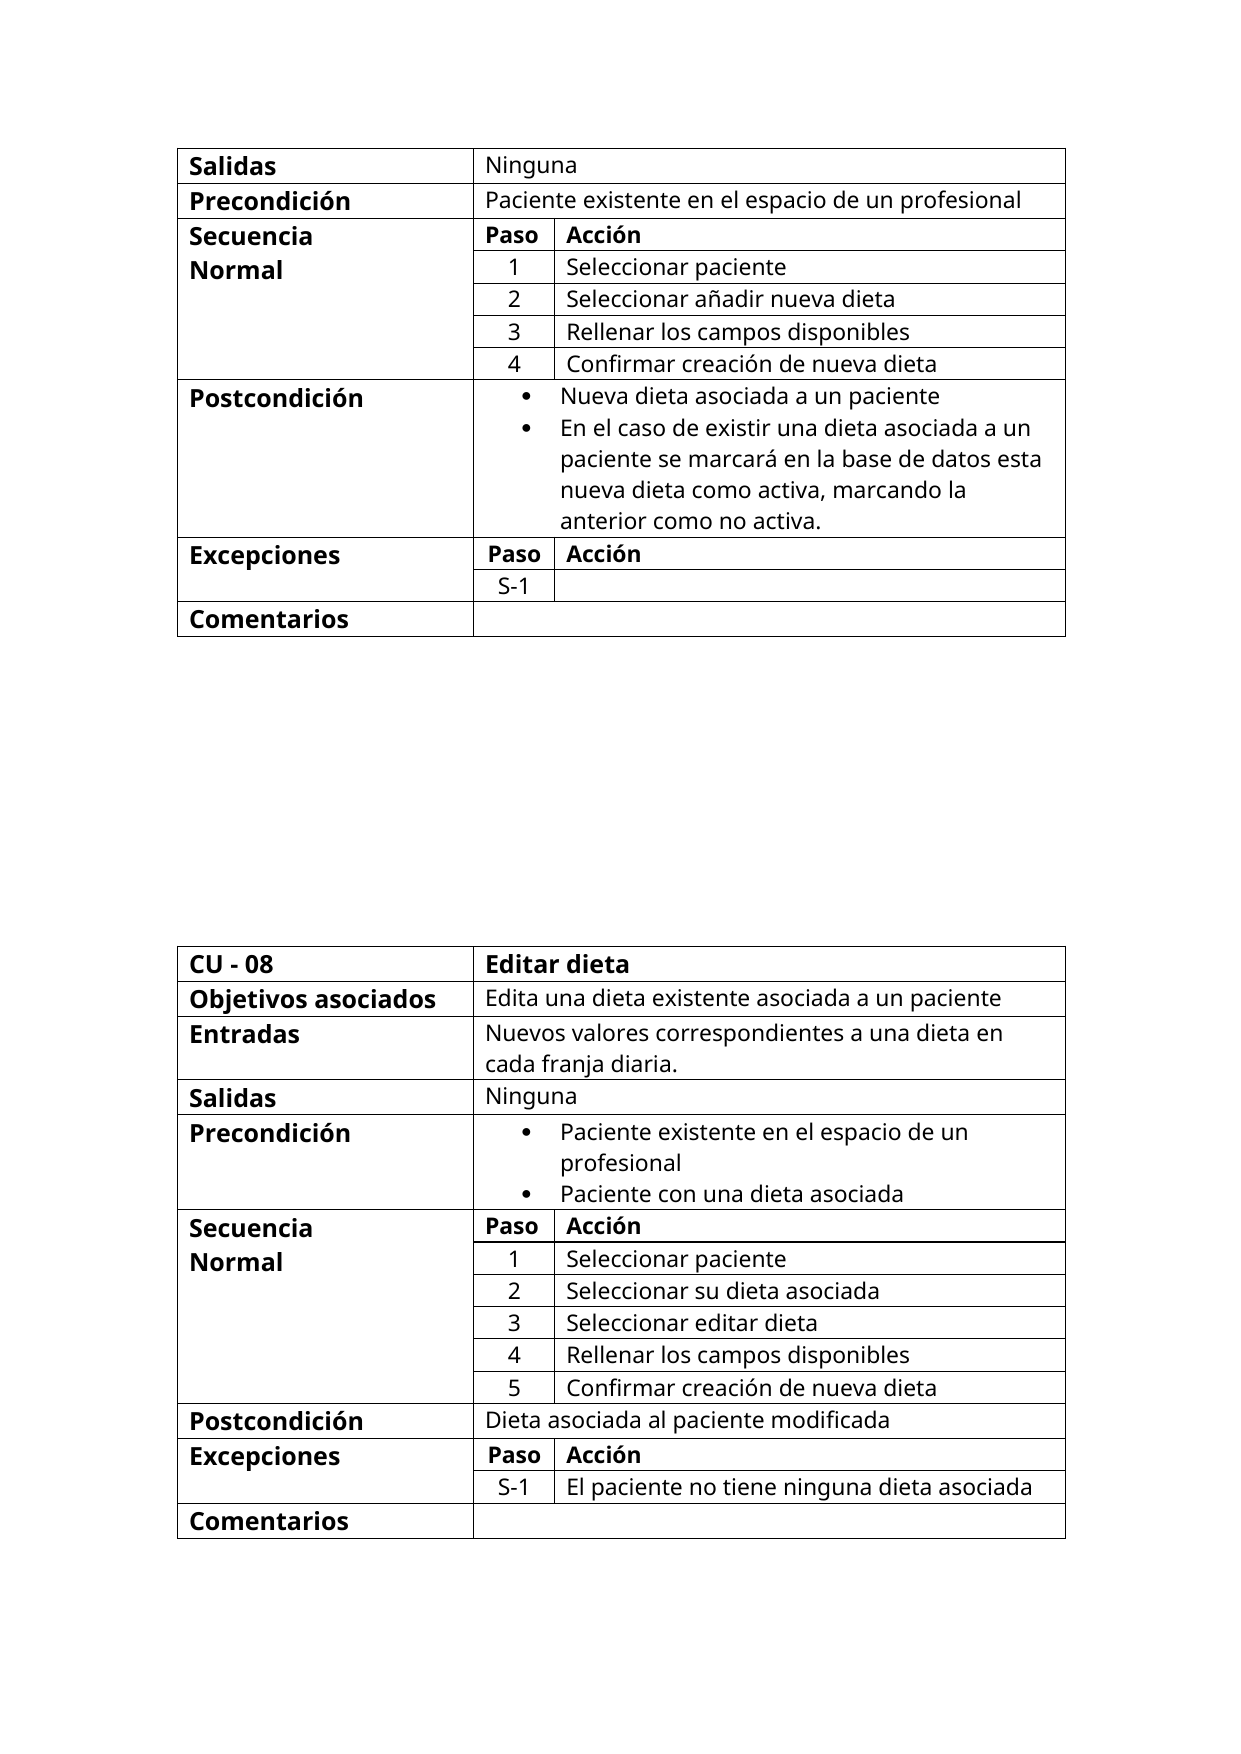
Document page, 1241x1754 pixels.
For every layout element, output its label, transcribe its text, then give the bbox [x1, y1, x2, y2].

table_cell 2 [474, 1275, 554, 1306]
table_cell Rellenar los campos disponibles [555, 1339, 1065, 1371]
table_cell Seleccionar su dieta asociada [555, 1275, 1065, 1306]
table_cell [474, 602, 1065, 636]
table_cell [474, 1504, 1065, 1538]
table_cell Paciente existente en el espacio de un profesional Paciente con una dieta asociada [474, 1115, 1065, 1209]
table_cell Secuencia Normal [178, 1210, 473, 1403]
table_cell Paso [474, 1210, 554, 1241]
table_cell Paso [474, 219, 554, 250]
table_cell Paso [474, 1439, 554, 1470]
table_cell Postcondición [178, 1404, 473, 1438]
table_cell Seleccionar añadir nueva dieta [555, 284, 1065, 315]
table_cell Acción [555, 1439, 1065, 1470]
table_cell Paso [474, 538, 554, 569]
table_cell 3 [474, 1307, 554, 1338]
table_cell Ninguna [474, 1080, 1065, 1114]
table_cell Excepciones [178, 1439, 473, 1503]
table_header CU - 08 [178, 947, 473, 981]
table_cell S-1 [474, 570, 554, 601]
table_cell Nueva dieta asociada a un paciente En el caso de existir una dieta asociada a un paciente se marcará en la base de datos esta nueva dieta como activa, marcando la anterior como no activa. [474, 380, 1065, 537]
table_cell Objetivos asociados [178, 982, 473, 1016]
table_cell 4 [474, 1339, 554, 1371]
table_cell [555, 570, 1065, 601]
table_cell Postcondición [178, 380, 473, 537]
table_cell Dieta asociada al paciente modificada [474, 1404, 1065, 1438]
table_cell 1 [474, 1243, 554, 1274]
table_cell Comentarios [178, 602, 473, 636]
table_cell 2 [474, 284, 554, 315]
table_cell Ninguna [474, 149, 1065, 183]
table_cell S-1 [474, 1471, 554, 1503]
table_cell Salidas [178, 149, 473, 183]
table_cell 3 [474, 316, 554, 347]
table_cell Paciente existente en el espacio de un profesional [474, 184, 1065, 218]
table_cell Acción [555, 219, 1065, 250]
table_cell Seleccionar paciente [555, 251, 1065, 282]
table_cell Acción [555, 1210, 1065, 1241]
table_cell Confirmar creación de nueva dieta [555, 348, 1065, 379]
table_cell Rellenar los campos disponibles [555, 316, 1065, 347]
table_cell Edita una dieta existente asociada a un paciente [474, 982, 1065, 1016]
table_header Editar dieta [474, 947, 1065, 981]
table_cell Excepciones [178, 538, 473, 601]
table_cell Entradas [178, 1017, 473, 1079]
table_cell Seleccionar paciente [555, 1243, 1065, 1274]
table_cell 4 [474, 348, 554, 379]
table_cell Salidas [178, 1080, 473, 1114]
table_cell Nuevos valores correspondientes a una dieta en cada franja diaria. [474, 1017, 1065, 1079]
table_cell 5 [474, 1372, 554, 1403]
table_cell Secuencia Normal [178, 219, 473, 379]
table_cell El paciente no tiene ninguna dieta asociada [555, 1471, 1065, 1503]
table_cell Precondición [178, 184, 473, 218]
table_cell Acción [555, 538, 1065, 569]
table_cell Comentarios [178, 1504, 473, 1538]
table_cell Precondición [178, 1115, 473, 1209]
table_cell 1 [474, 251, 554, 282]
table_cell Seleccionar editar dieta [555, 1307, 1065, 1338]
table_cell Confirmar creación de nueva dieta [555, 1372, 1065, 1403]
